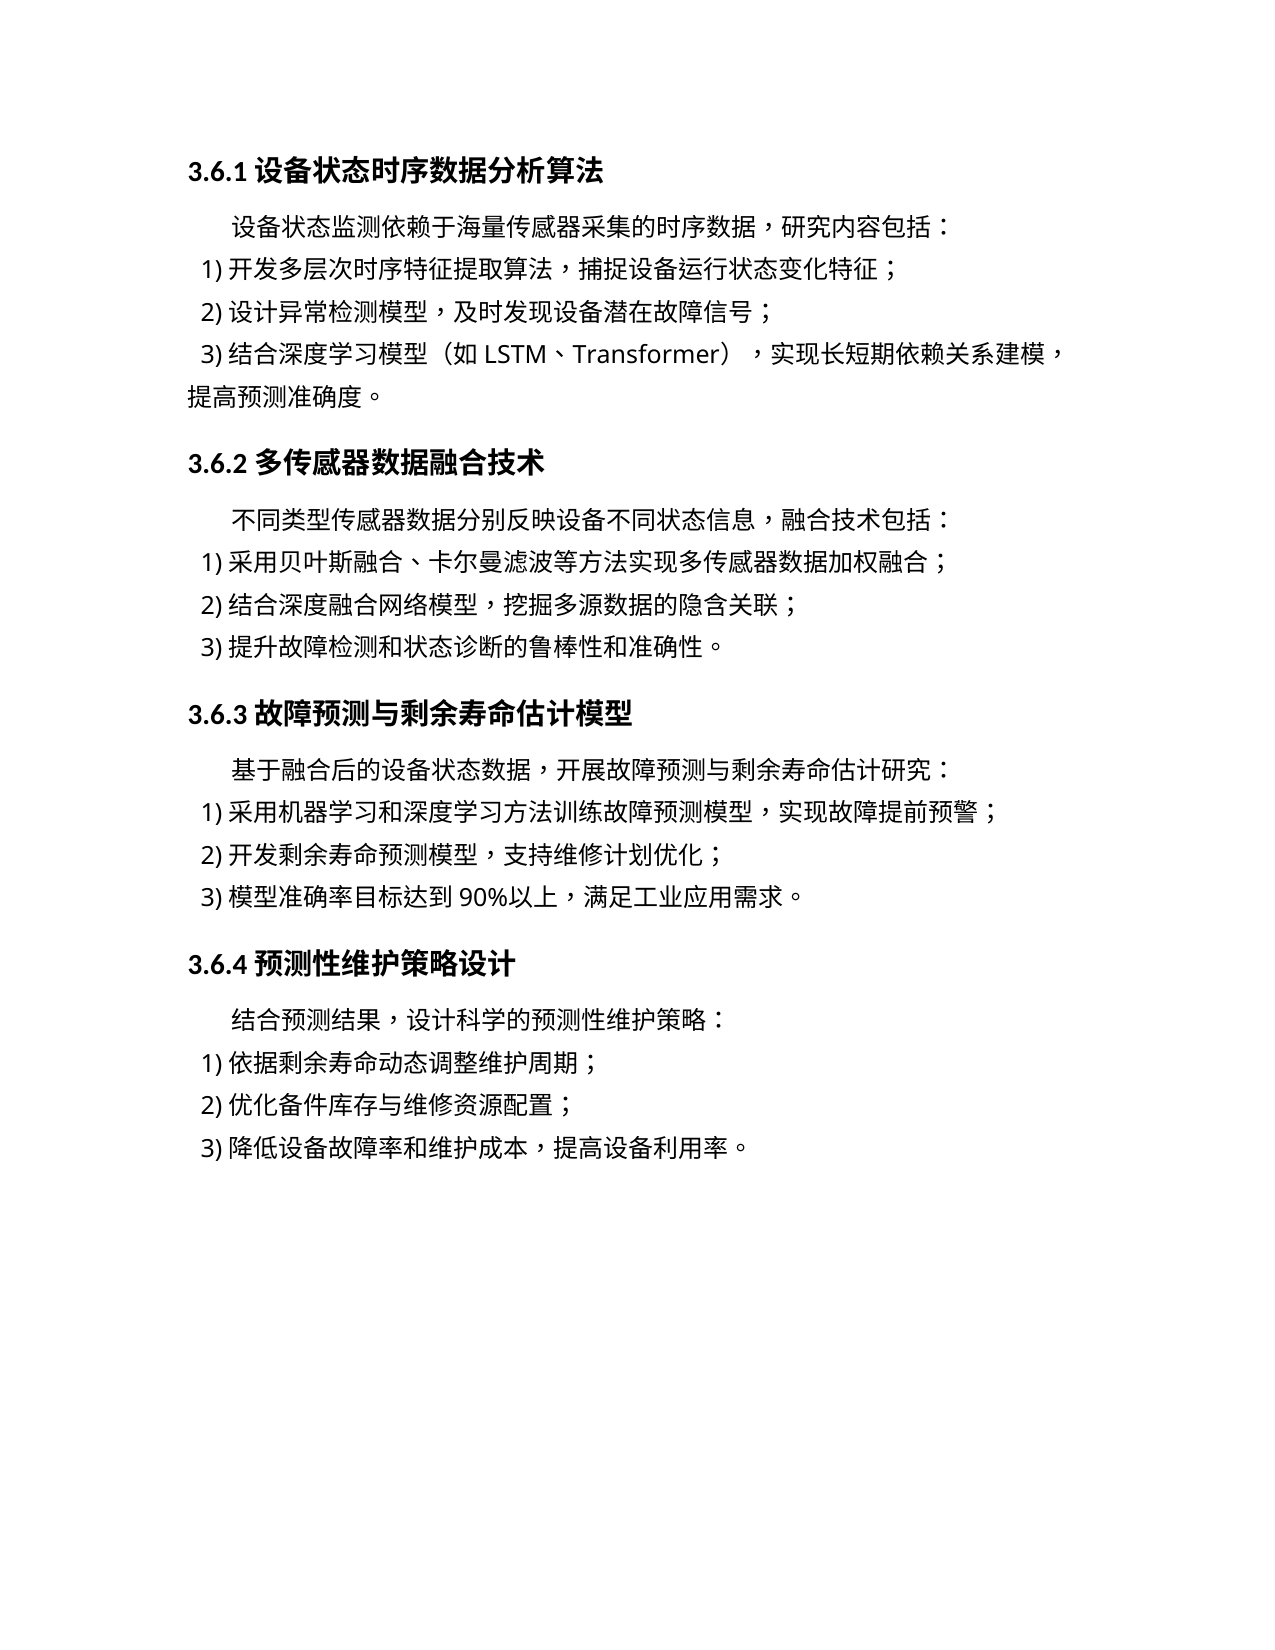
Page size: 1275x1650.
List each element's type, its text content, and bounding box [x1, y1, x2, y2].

text 不同类型传感器数据分别反映设备不同状态信息，融合技术包括： 1) 采用贝叶斯融合、卡尔曼滤波等方法实现多传感器数据加权融合； 2) 结合深度融合网络模型，挖掘多源数据的隐含关联； 3) 提升故障检测和状态诊断的鲁棒性和准确性。 [187, 502, 1087, 664]
text 基于融合后的设备状态数据，开展故障预测与剩余寿命估计研究： 1) 采用机器学习和深度学习方法训练故障预测模型，实现故障提前预警； 2) 开发剩余寿命预测模型，支持维修计划优化； 3) 模型准确率目标达到90%以上，满足工业应用需求。 [187, 753, 1087, 914]
subtitle 3.6.3 故障预测与剩余寿命估计模型 [187, 693, 1087, 733]
text 结合预测结果，设计科学的预测性维护策略： 1) 依据剩余寿命动态调整维护周期； 2) 优化备件库存与维修资源配置； 3) 降低设备故障率和维护成本，提高设备利用率。 [187, 1003, 1087, 1164]
text 设备状态监测依赖于海量传感器采集的时序数据，研究内容包括： 1) 开发多层次时序特征提取算法，捕捉设备运行状态变化特征； 2) 设计异常检测模型，及时发现设备潜在故障信号； 3) 结合深度学习模型（如LSTM、Transformer），实现长短期依赖关系建模，提高预测准确度。 [187, 209, 1087, 413]
subtitle 3.6.2 多传感器数据融合技术 [187, 443, 1087, 482]
subtitle 3.6.4 预测性维护策略设计 [187, 943, 1087, 983]
subtitle 3.6.1 设备状态时序数据分析算法 [187, 150, 1087, 190]
